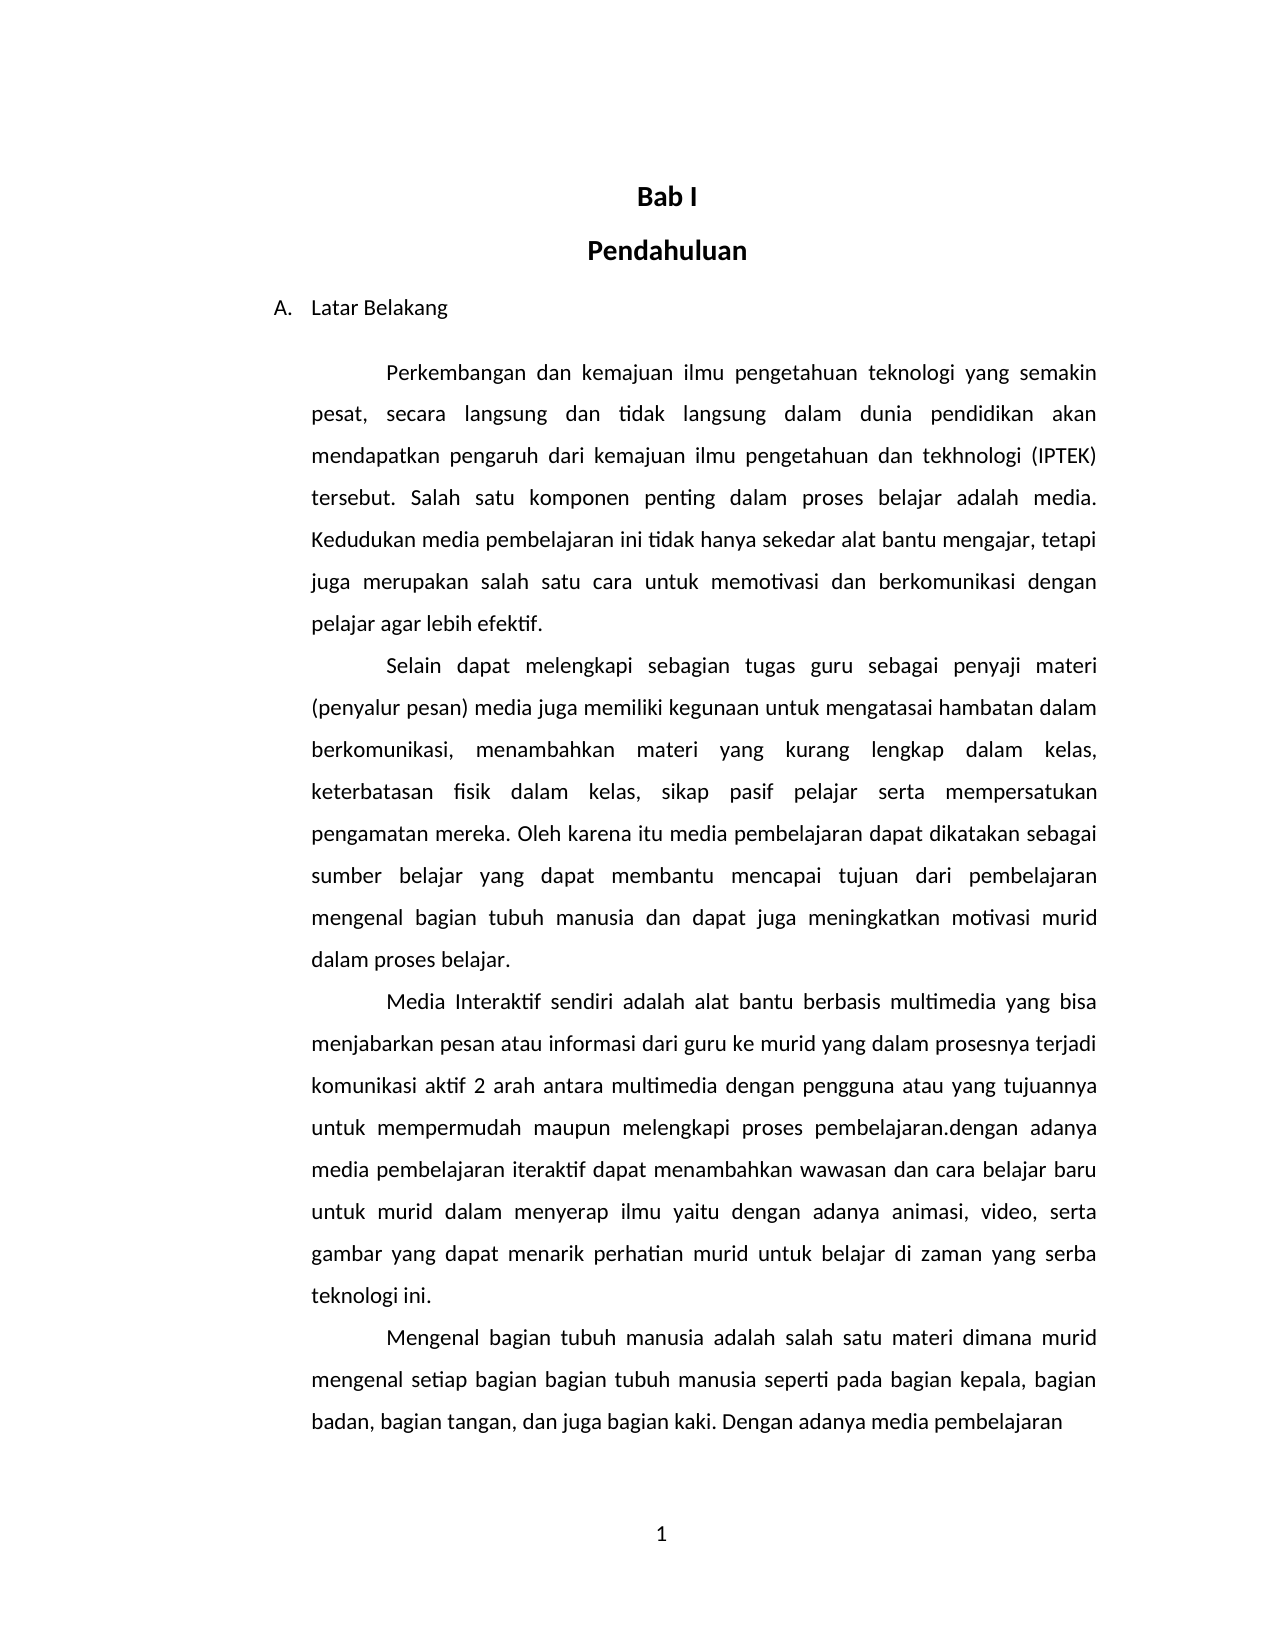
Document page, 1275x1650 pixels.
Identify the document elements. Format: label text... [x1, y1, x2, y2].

subtitle Bab I Pendahuluan [587, 178, 747, 267]
text Media Interaktif sendiri adalah alat bantu berbasis multimedia yang bisa menjabarkan pesan atau informasi dari guru ke murid yang dalam prosesnya terjadi komunikasi aktif 2 arah antara multimedia dengan pengguna atau yang tujuannya untuk mempermudah maupun melengkapi proses pembelajaran.dengan adanya media pembelajaran iteraktif dapat menambahkan wawasan dan cara belajar baru untuk murid dalam menyerap ilmu yaitu dengan adanya animasi, video, serta gambar yang dapat menarik perhatian murid untuk belajar di zaman yang serba teknologi ini. [311, 987, 1098, 1309]
text Mengenal bagian tubuh manusia adalah salah satu materi dimana murid mengenal setiap bagian bagian tubuh manusia seperti pada bagian kepala, bagian badan, bagian tangan, dan juga bagian kaki. Dengan adanya media pembelajaran [311, 1323, 1098, 1435]
text Perkembangan dan kemajuan ilmu pengetahuan teknologi yang semakin pesat, secara langsung dan tidak langsung dalam dunia pendidikan akan mendapatkan pengaruh dari kemajuan ilmu pengetahuan dan tekhnologi (IPTEK) tersebut. Salah satu komponen penting dalam proses belajar adalah media. Kedudukan media pembelajaran ini tidak hanya sekedar alat bantu mengajar, tetapi juga merupakan salah satu cara untuk memotivasi dan berkomunikasi dengan pelajar agar lebih efektif. [311, 358, 1098, 637]
text Selain dapat melengkapi sebagian tugas guru sebagai penyaji materi (penyalur pesan) media juga memiliki kegunaan untuk mengatasai hambatan dalam berkomunikasi, menambahkan materi yang kurang lengkap dalam kelas, keterbatasan fisik dalam kelas, sikap pasif pelajar serta mempersatukan pengamatan mereka. Oleh karena itu media pembelajaran dapat dikatakan sebagai sumber belajar yang dapat membantu mencapai tujuan dari pembelajaran mengenal bagian tubuh manusia dan dapat juga meningkatkan motivasi murid dalam proses belajar. [311, 652, 1098, 973]
list Latar Belakang [274, 293, 1181, 321]
